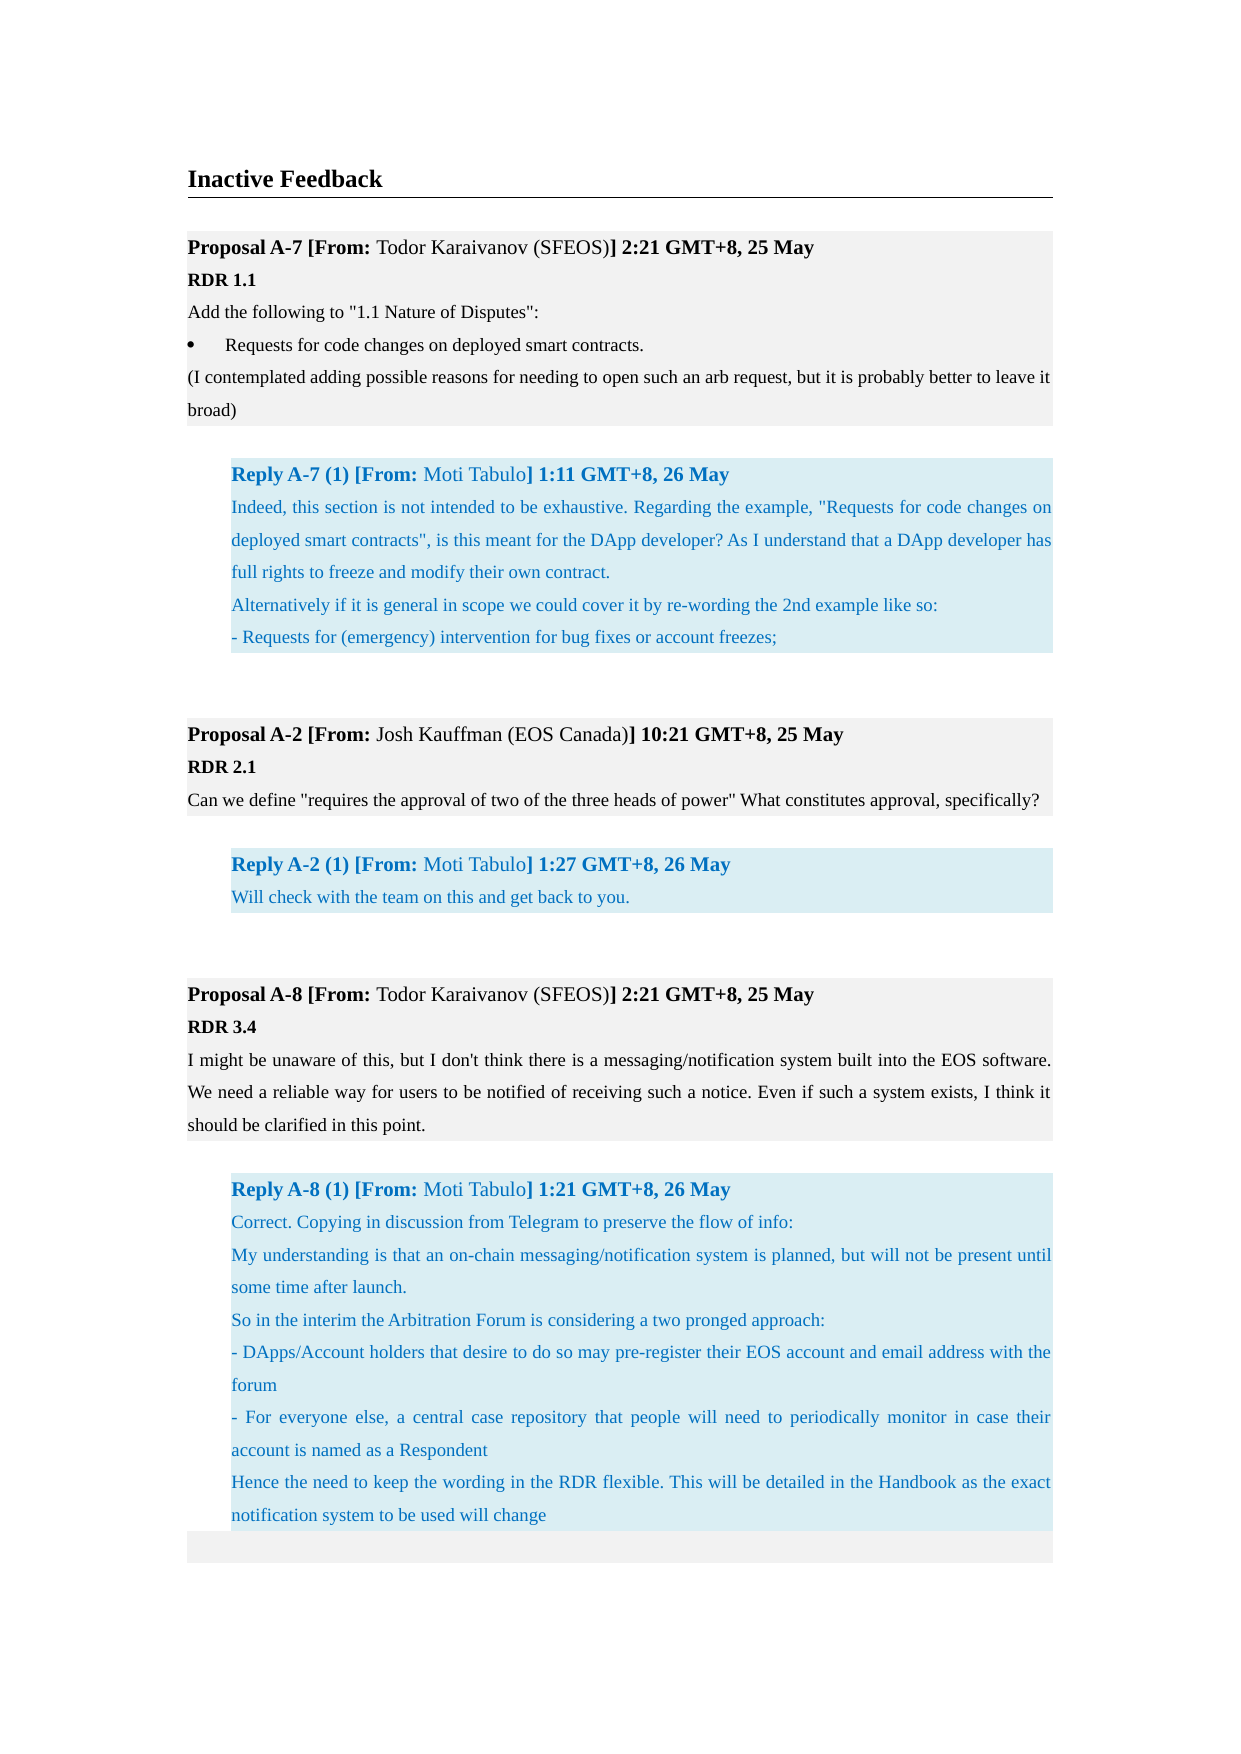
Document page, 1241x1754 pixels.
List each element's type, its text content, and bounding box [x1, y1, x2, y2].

text Reply A-7 (1) [From: Moti Tabulo] 1:11 GMT+8, 26 May [231, 458, 1053, 491]
text Indeed, this section is not intended to be exhaustive. Regarding the example, "Requests for code changes on deployed smart contracts", is this meant for the DApp developer? As I understand that a DApp developer has full rights to freeze and modify their own contract. [231, 491, 1053, 588]
text Proposal A-2 [From: Josh Kauffman (EOS Canada)] 10:21 GMT+8, 25 May [187, 718, 1053, 751]
text Hence the need to keep the wording in the RDR flexible. This will be detailed in the Handbook as the exact notification system to be used will change [231, 1466, 1053, 1531]
text Inactive Feedback [187, 162, 1053, 198]
text I might be unaware of this, but I don't think there is a messaging/notification system built into the EOS software. We need a reliable way for users to be notified of receiving such a notice. Even if such a system exists, I think it should be clarified in this point. [187, 1043, 1053, 1141]
text Add the following to "1.1 Nature of Disputes": [187, 296, 1053, 328]
text RDR 2.1 [187, 751, 1053, 783]
text Can we define "requires the approval of two of the three heads of power" What constitutes approval, specifically? [187, 783, 1053, 816]
text Reply A-2 (1) [From: Moti Tabulo] 1:27 GMT+8, 26 May [231, 848, 1053, 881]
text - DApps/Account holders that desire to do so may pre-register their EOS account and email address with the forum [231, 1336, 1053, 1401]
text (I contemplated adding possible reasons for needing to open such an arb request, but it is probably better to leave it broad) [187, 361, 1053, 426]
text RDR 1.1 [187, 263, 1053, 296]
text - Requests for (emergency) intervention for bug fixes or account freezes; [231, 621, 1053, 653]
text Alternatively if it is general in scope we could cover it by re-wording the 2nd example like so: [231, 588, 1053, 621]
text Correct. Copying in discussion from Telegram to preserve the flow of info: [231, 1206, 1053, 1238]
text Reply A-8 (1) [From: Moti Tabulo] 1:21 GMT+8, 26 May [231, 1173, 1053, 1206]
text RDR 3.4 [187, 1011, 1053, 1043]
text Proposal A-7 [From: Todor Karaivanov (SFEOS)] 2:21 GMT+8, 25 May [187, 231, 1053, 263]
text My understanding is that an on-chain messaging/notification system is planned, but will not be present until some time after launch. [231, 1238, 1053, 1303]
text Will check with the team on this and get back to you. [231, 881, 1053, 913]
text - For everyone else, a central case repository that people will need to periodically monitor in case their account is named as a Respondent [231, 1401, 1053, 1466]
list Requests for code changes on deployed smart contracts. [187, 328, 1053, 361]
text So in the interim the Arbitration Forum is considering a two pronged approach: [231, 1303, 1053, 1336]
text Proposal A-8 [From: Todor Karaivanov (SFEOS)] 2:21 GMT+8, 25 May [187, 978, 1053, 1011]
